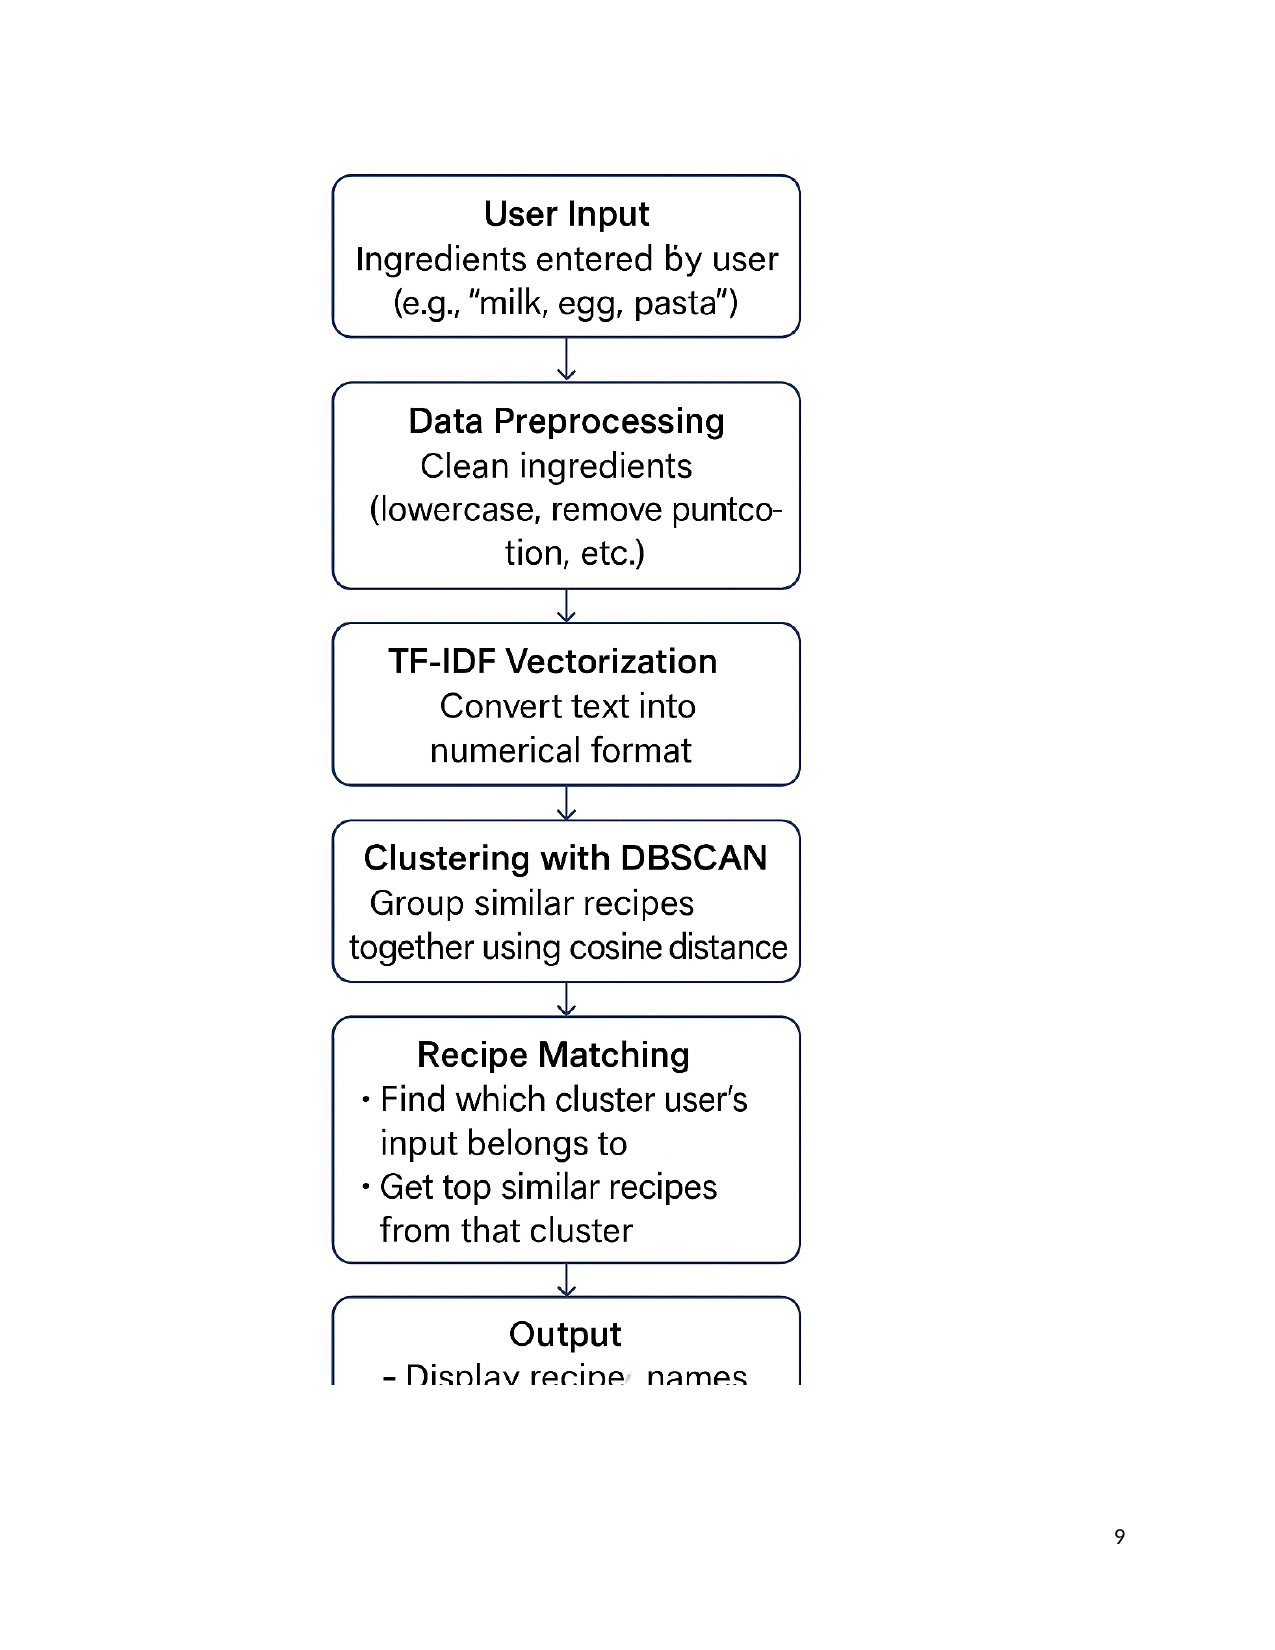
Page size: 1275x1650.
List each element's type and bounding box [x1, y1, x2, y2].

picture [150, 150, 982, 1385]
